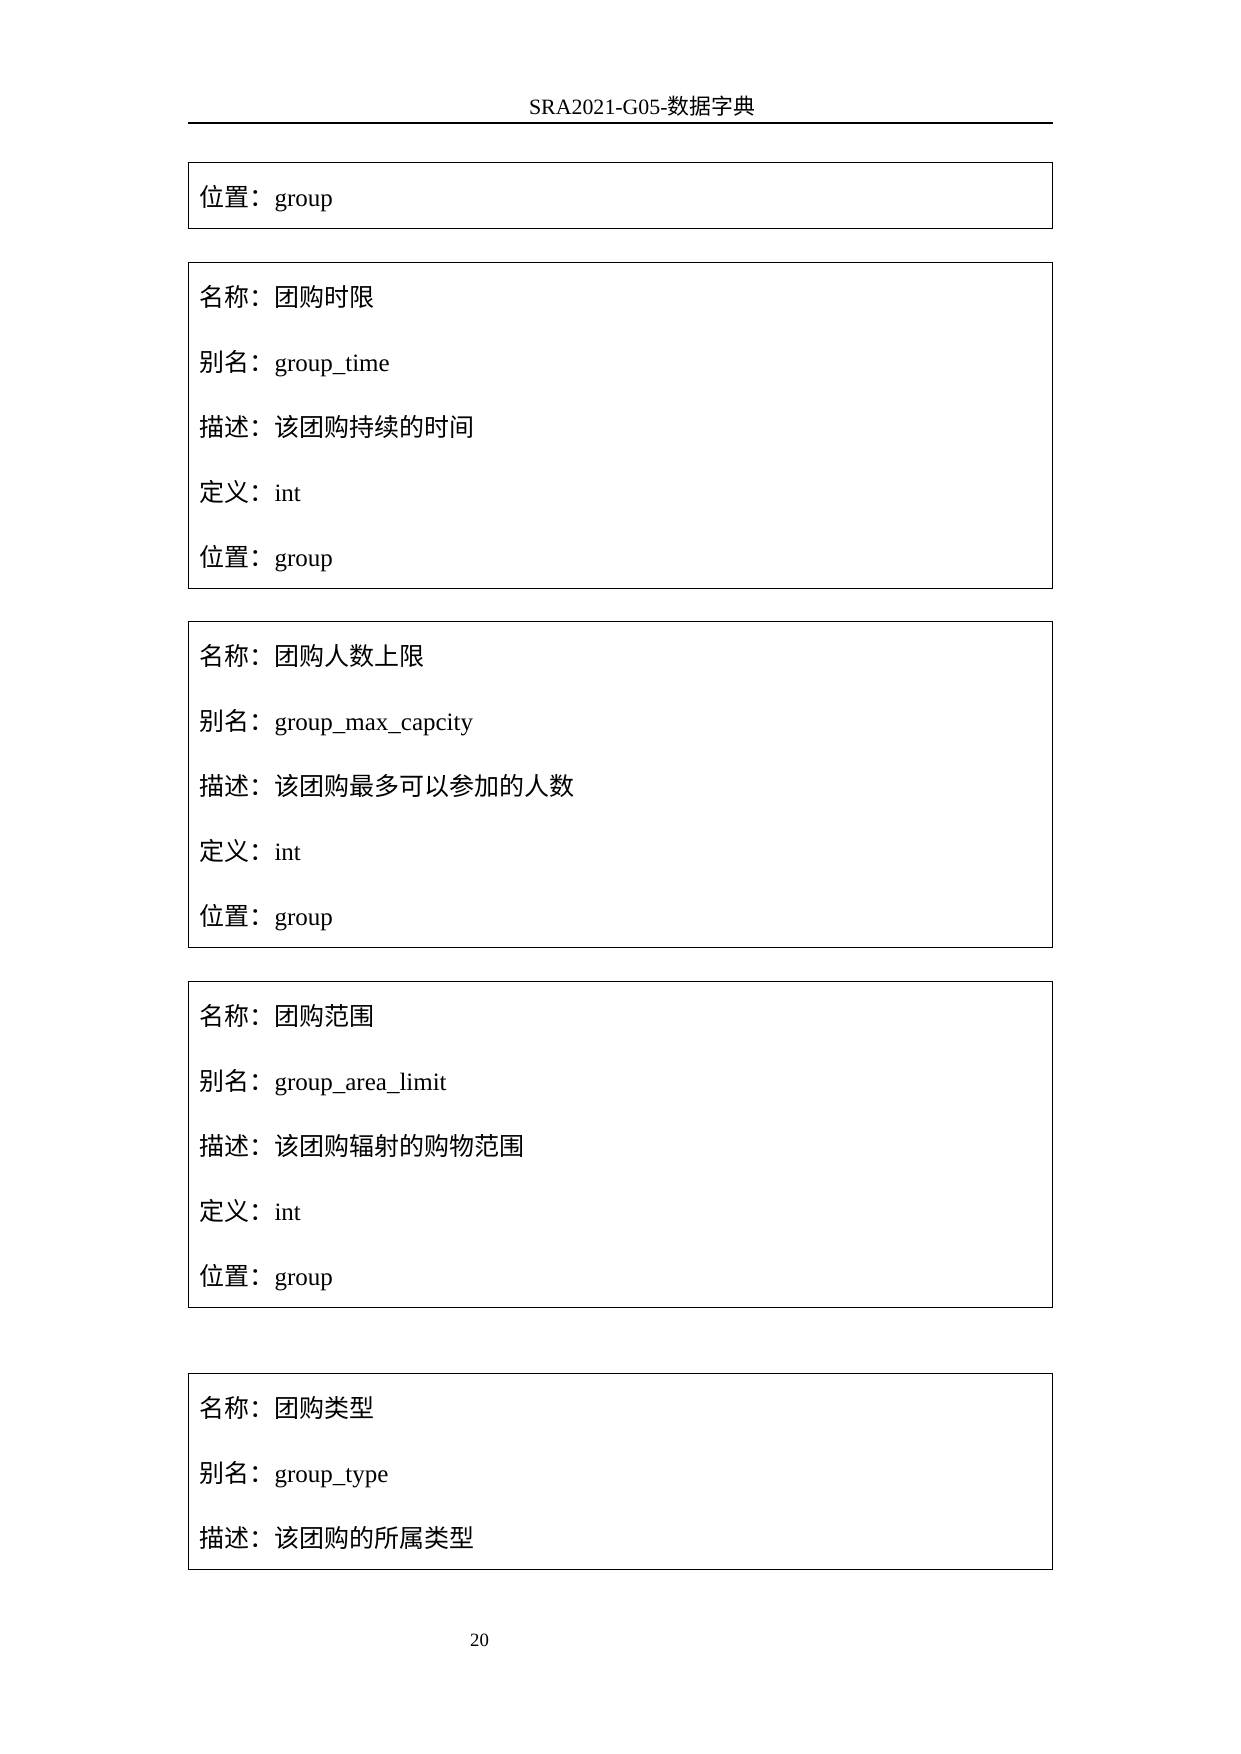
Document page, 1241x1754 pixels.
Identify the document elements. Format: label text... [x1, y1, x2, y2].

table_header 名称：团购人数上限 别名：group_max_capcity 描述：该团购最多可以参加的人数 定义：int 位置：group [189, 622, 1052, 947]
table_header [189, 163, 1052, 228]
table_header 名称：团购时限 别名：group_time 描述：该团购持续的时间 定义：int 位置：group [189, 263, 1052, 588]
table_header 名称：团购范围 别名：group_area_limit 描述：该团购辐射的购物范围 定义：int 位置：group [189, 982, 1052, 1307]
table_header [189, 1374, 1052, 1569]
